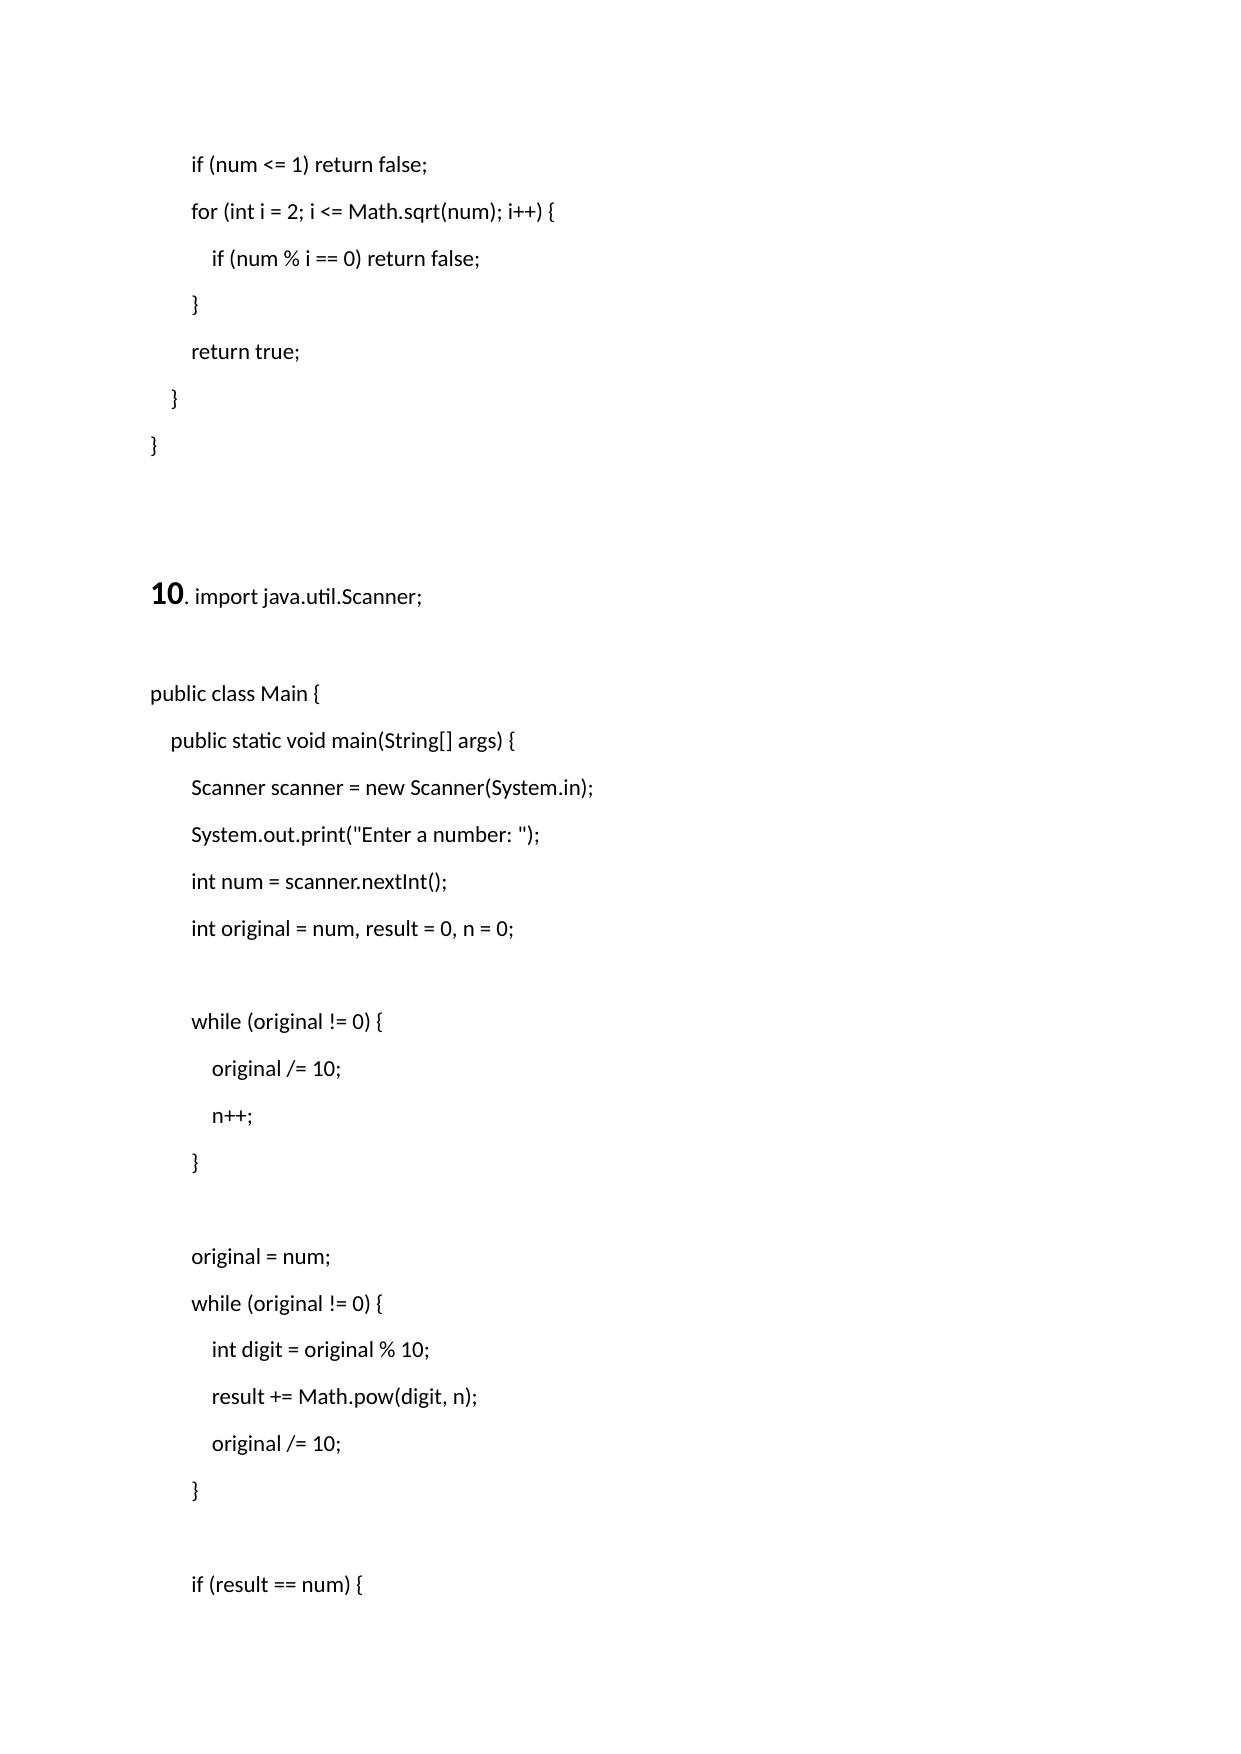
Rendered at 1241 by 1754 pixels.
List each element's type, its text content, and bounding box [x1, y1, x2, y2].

text original /= 10; [150, 1429, 1090, 1457]
text public static void main(String[] args) { [150, 726, 1090, 754]
text } [150, 291, 1090, 319]
text for (int i = 2; i <= Math.sqrt(num); i++) { [150, 197, 1090, 225]
text original /= 10; [150, 1054, 1090, 1082]
text original = num; [150, 1242, 1090, 1270]
text } [150, 431, 1090, 459]
text if (result == num) { [150, 1570, 1090, 1598]
text } [150, 1476, 1090, 1504]
text result += Math.pow(digit, n); [150, 1382, 1090, 1411]
text n++; [150, 1101, 1090, 1129]
text Scanner scanner = new Scanner(System.in); [150, 773, 1090, 801]
text if (num % i == 0) return false; [150, 244, 1090, 272]
text if (num <= 1) return false; [150, 150, 1090, 178]
text 10. import java.util.Scanner; [150, 572, 1090, 613]
text } [150, 384, 1090, 412]
text int original = num, result = 0, n = 0; [150, 914, 1090, 942]
text System.out.print("Enter a number: "); [150, 820, 1090, 848]
text while (original != 0) { [150, 1007, 1090, 1036]
text public class Main { [150, 679, 1090, 707]
text while (original != 0) { [150, 1289, 1090, 1317]
text int digit = original % 10; [150, 1336, 1090, 1364]
text } [150, 1148, 1090, 1176]
text int num = scanner.nextInt(); [150, 867, 1090, 895]
text return true; [150, 337, 1090, 366]
